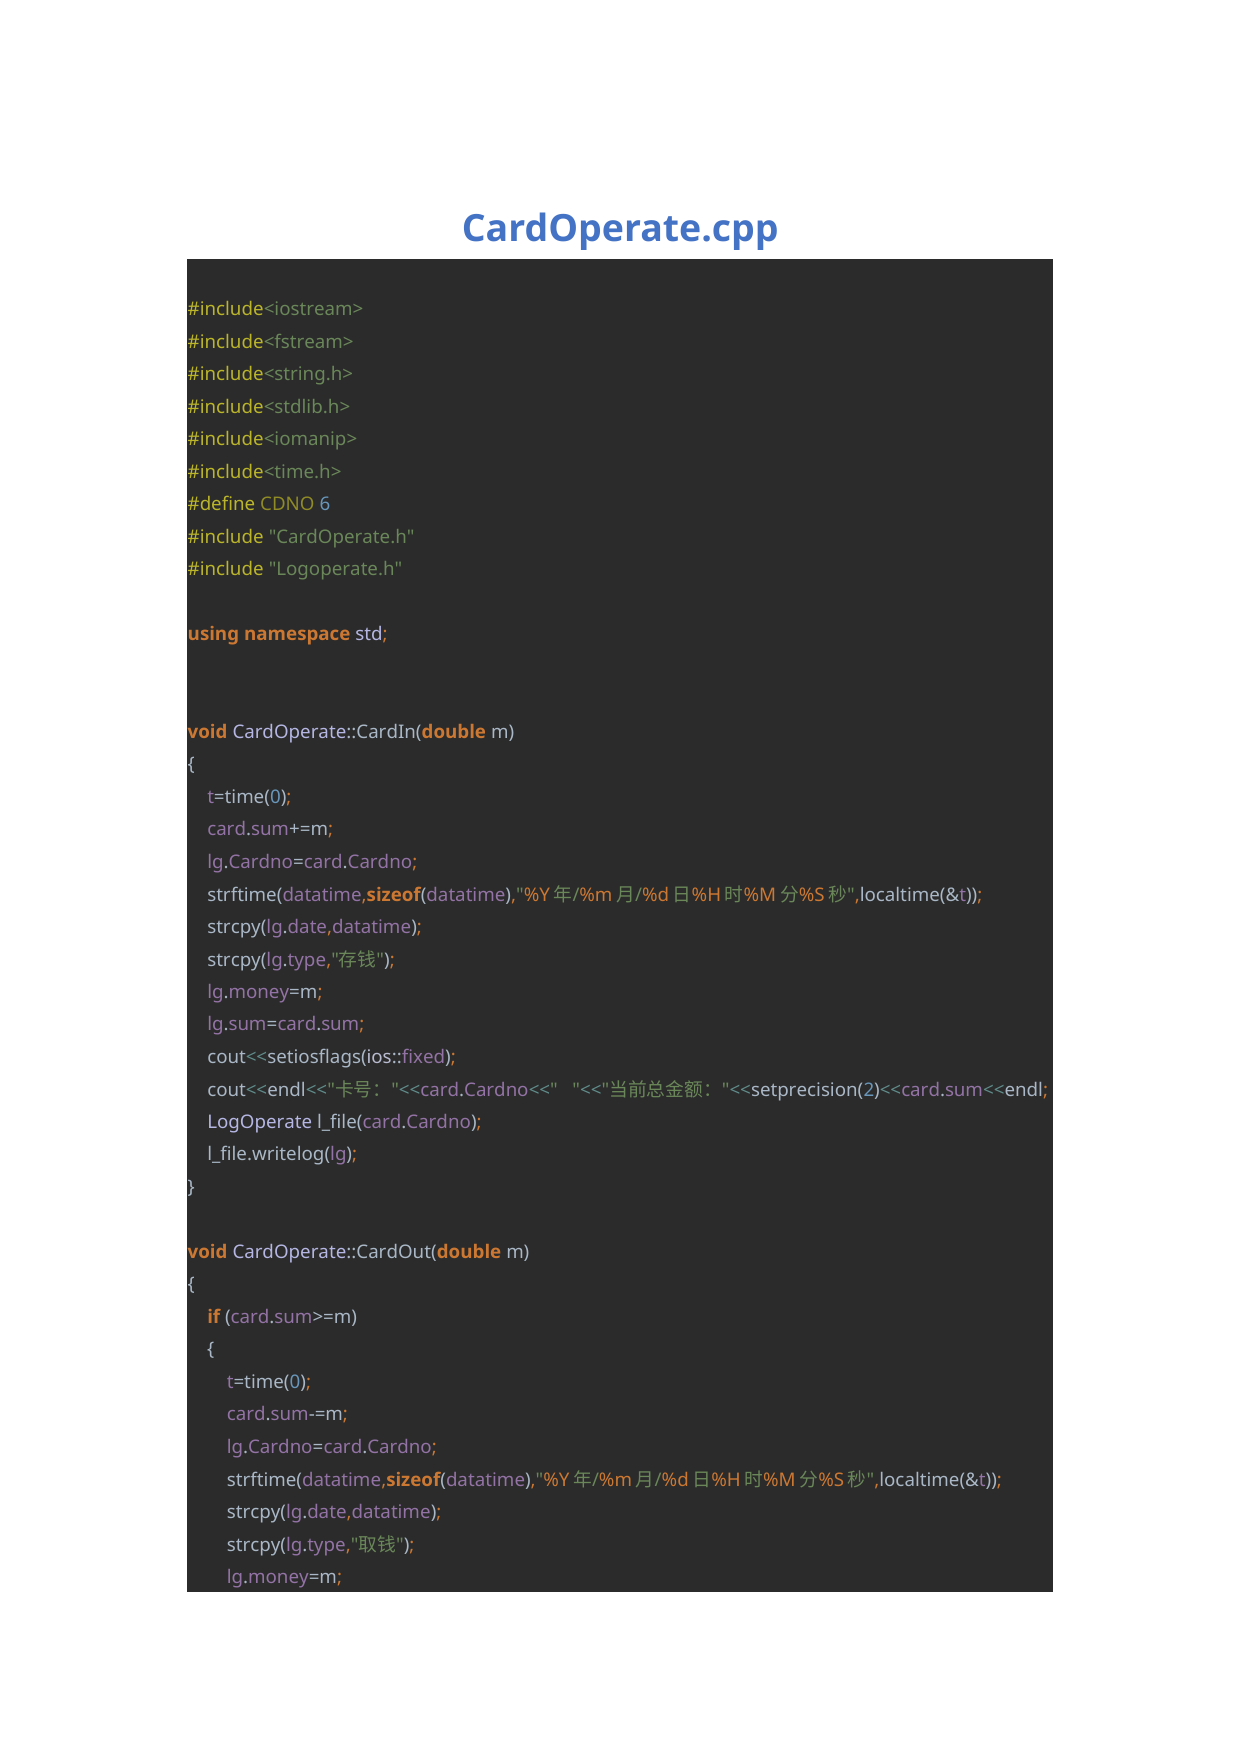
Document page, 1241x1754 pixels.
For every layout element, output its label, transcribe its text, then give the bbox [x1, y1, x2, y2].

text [187, 292, 1053, 1592]
text CardOperate.cpp [187, 194, 1053, 259]
